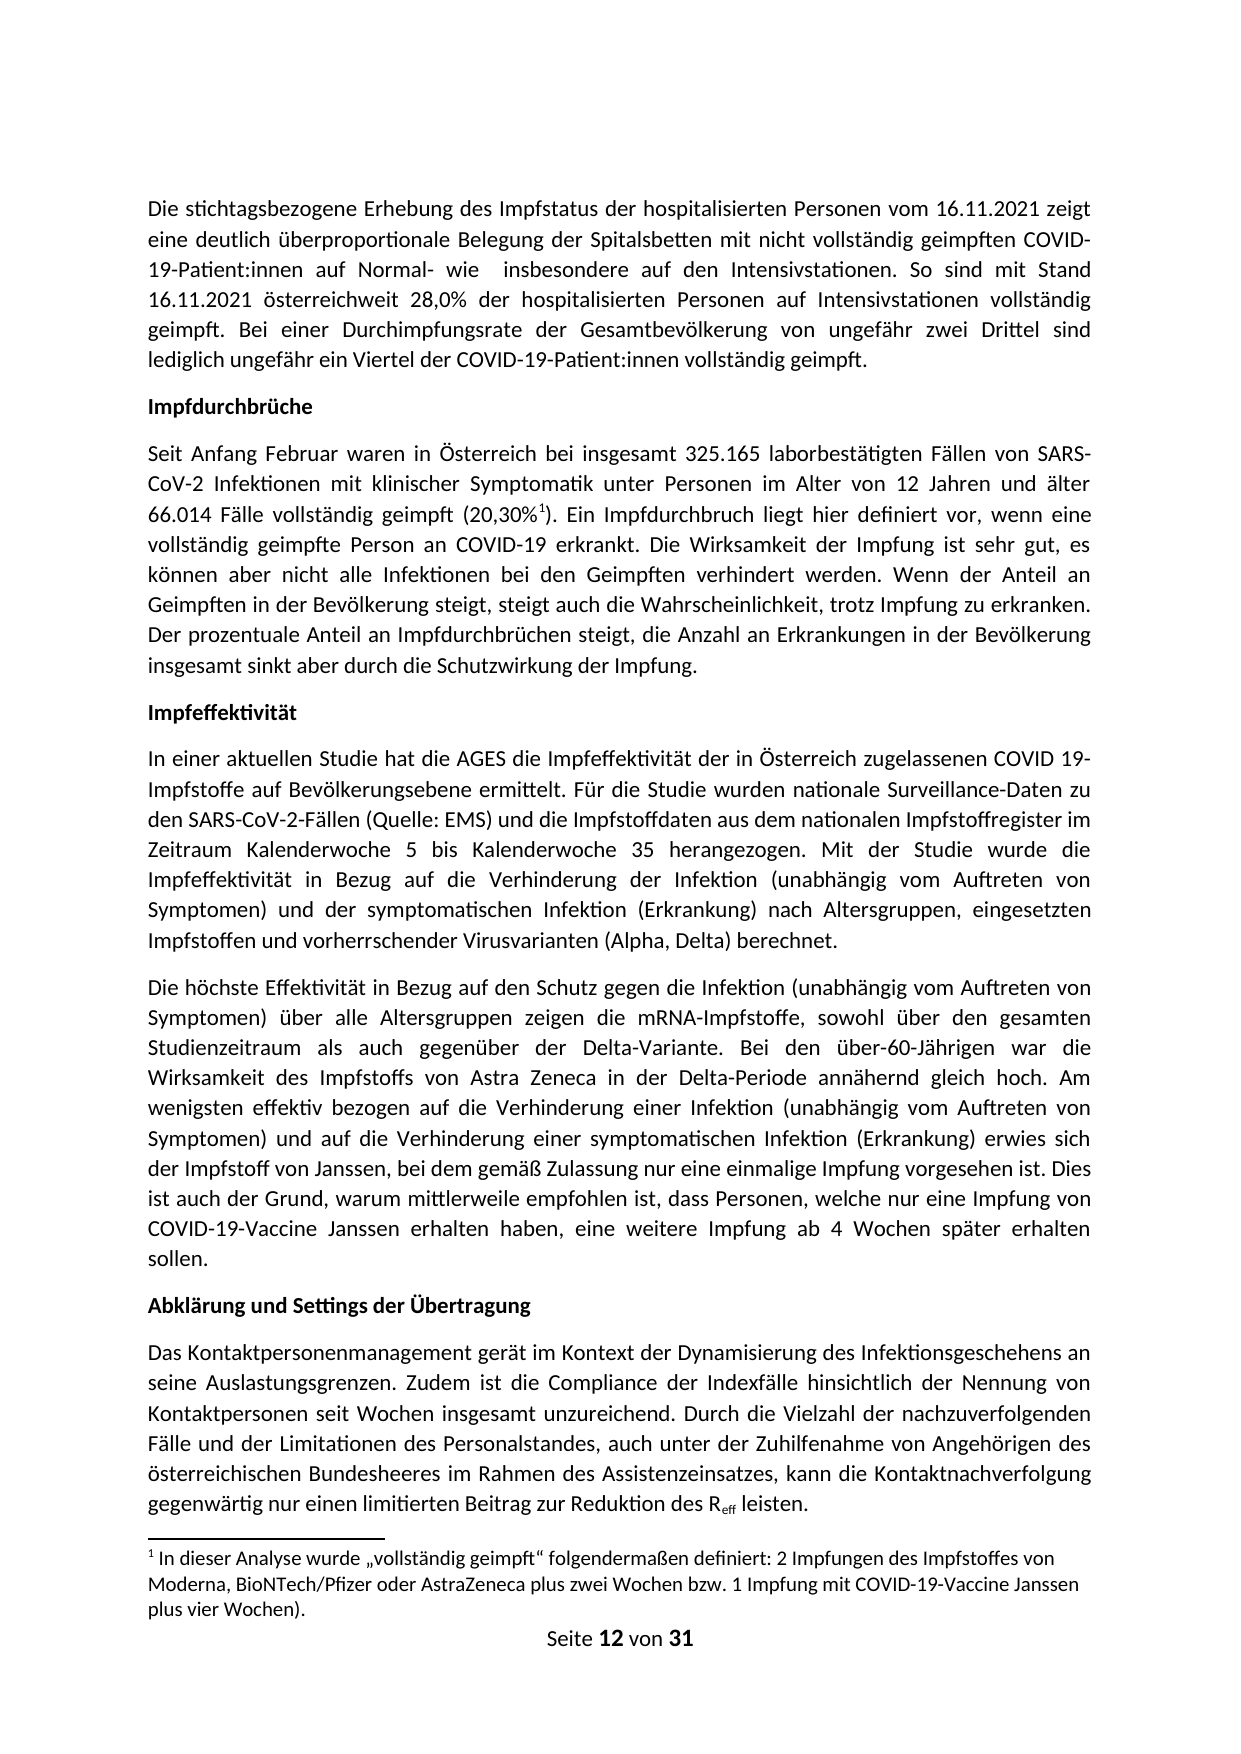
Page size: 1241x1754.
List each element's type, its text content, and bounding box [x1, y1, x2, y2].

text Das Kontaktpersonenmanagement gerät im Kontext der Dynamisierung des Infektionsgeschehens an seine Auslastungsgrenzen. Zudem ist die Compliance der Indexfälle hinsichtlich der Nennung von Kontaktpersonen seit Wochen insgesamt unzureichend. Durch die Vielzahl der nachzuverfolgenden Fälle und der Limitationen des Personalstandes, auch unter der Zuhilfenahme von Angehörigen des österreichischen Bundesheeres im Rahmen des Assistenzeinsatzes, kann die Kontaktnachverfolgung gegenwärtig nur einen limitierten Beitrag zur Reduktion des Reff leisten. [148, 1338, 1093, 1517]
text Seit Anfang Februar waren in Österreich bei insgesamt 325.165 laborbestätigten Fällen von SARS-CoV-2 Infektionen mit klinischer Symptomatik unter Personen im Alter von 12 Jahren und älter 66.014 Fälle vollständig geimpft (20,30%). Ein Impfdurchbruch liegt hier definiert vor, wenn eine vollständig geimpfte Person an COVID-19 erkrankt. Die Wirksamkeit der Impfung ist sehr gut, es können aber nicht alle Infektionen bei den Geimpften verhindert werden. Wenn der Anteil an Geimpften in der Bevölkerung steigt, steigt auch die Wahrscheinlichkeit, trotz Impfung zu erkranken. Der prozentuale Anteil an Impfdurchbrüchen steigt, die Anzahl an Erkrankungen in der Bevölkerung insgesamt sinkt aber durch die Schutzwirkung der Impfung. [148, 439, 1093, 679]
text Die stichtagsbezogene Erhebung des Impfstatus der hospitalisierten Personen vom 16.11.2021 zeigt eine deutlich überproportionale Belegung der Spitalsbetten mit nicht vollständig geimpften COVID-19-Patient:innen auf Normal- wie insbesondere auf den Intensivstationen. So sind mit Stand 16.11.2021 österreichweit 28,0% der hospitalisierten Personen auf Intensivstationen vollständig geimpft. Bei einer Durchimpfungsrate der Gesamtbevölkerung von ungefähr zwei Drittel sind lediglich ungefähr ein Viertel der COVID-19-Patient:innen vollständig geimpft. [148, 194, 1093, 373]
text Abklärung und Settings der Übertragung [148, 1291, 1093, 1319]
text Impfeffektivität [148, 698, 1093, 726]
text In einer aktuellen Studie hat die AGES die Impfeffektivität der in Österreich zugelassenen COVID 19-Impfstoffe auf Bevölkerungsebene ermittelt. Für die Studie wurden nationale Surveillance-Daten zu den SARS-CoV-2-Fällen (Quelle: EMS) und die Impfstoffdaten aus dem nationalen Impfstoffregister im Zeitraum Kalenderwoche 5 bis Kalenderwoche 35 herangezogen. Mit der Studie wurde die Impfeffektivität in Bezug auf die Verhinderung der Infektion (unabhängig vom Auftreten von Symptomen) und der symptomatischen Infektion (Erkrankung) nach Altersgruppen, eingesetzten Impfstoffen und vorherrschender Virusvarianten (Alpha, Delta) berechnet. [148, 744, 1093, 954]
text Impfdurchbrüche [148, 392, 1093, 420]
text Die höchste Effektivität in Bezug auf den Schutz gegen die Infektion (unabhängig vom Auftreten von Symptomen) über alle Altersgruppen zeigen die mRNA-Impfstoffe, sowohl über den gesamten Studienzeitraum als auch gegenüber der Delta-Variante. Bei den über-60-Jährigen war die Wirksamkeit des Impfstoffs von Astra Zeneca in der Delta-Periode annähernd gleich hoch. Am wenigsten effektiv bezogen auf die Verhinderung einer Infektion (unabhängig vom Auftreten von Symptomen) und auf die Verhinderung einer symptomatischen Infektion (Erkrankung) erwies sich der Impfstoff von Janssen, bei dem gemäß Zulassung nur eine einmalige Impfung vorgesehen ist. Dies ist auch der Grund, warum mittlerweile empfohlen ist, dass Personen, welche nur eine Impfung von COVID-19-Vaccine Janssen erhalten haben, eine weitere Impfung ab 4 Wochen später erhalten sollen. [148, 973, 1093, 1272]
